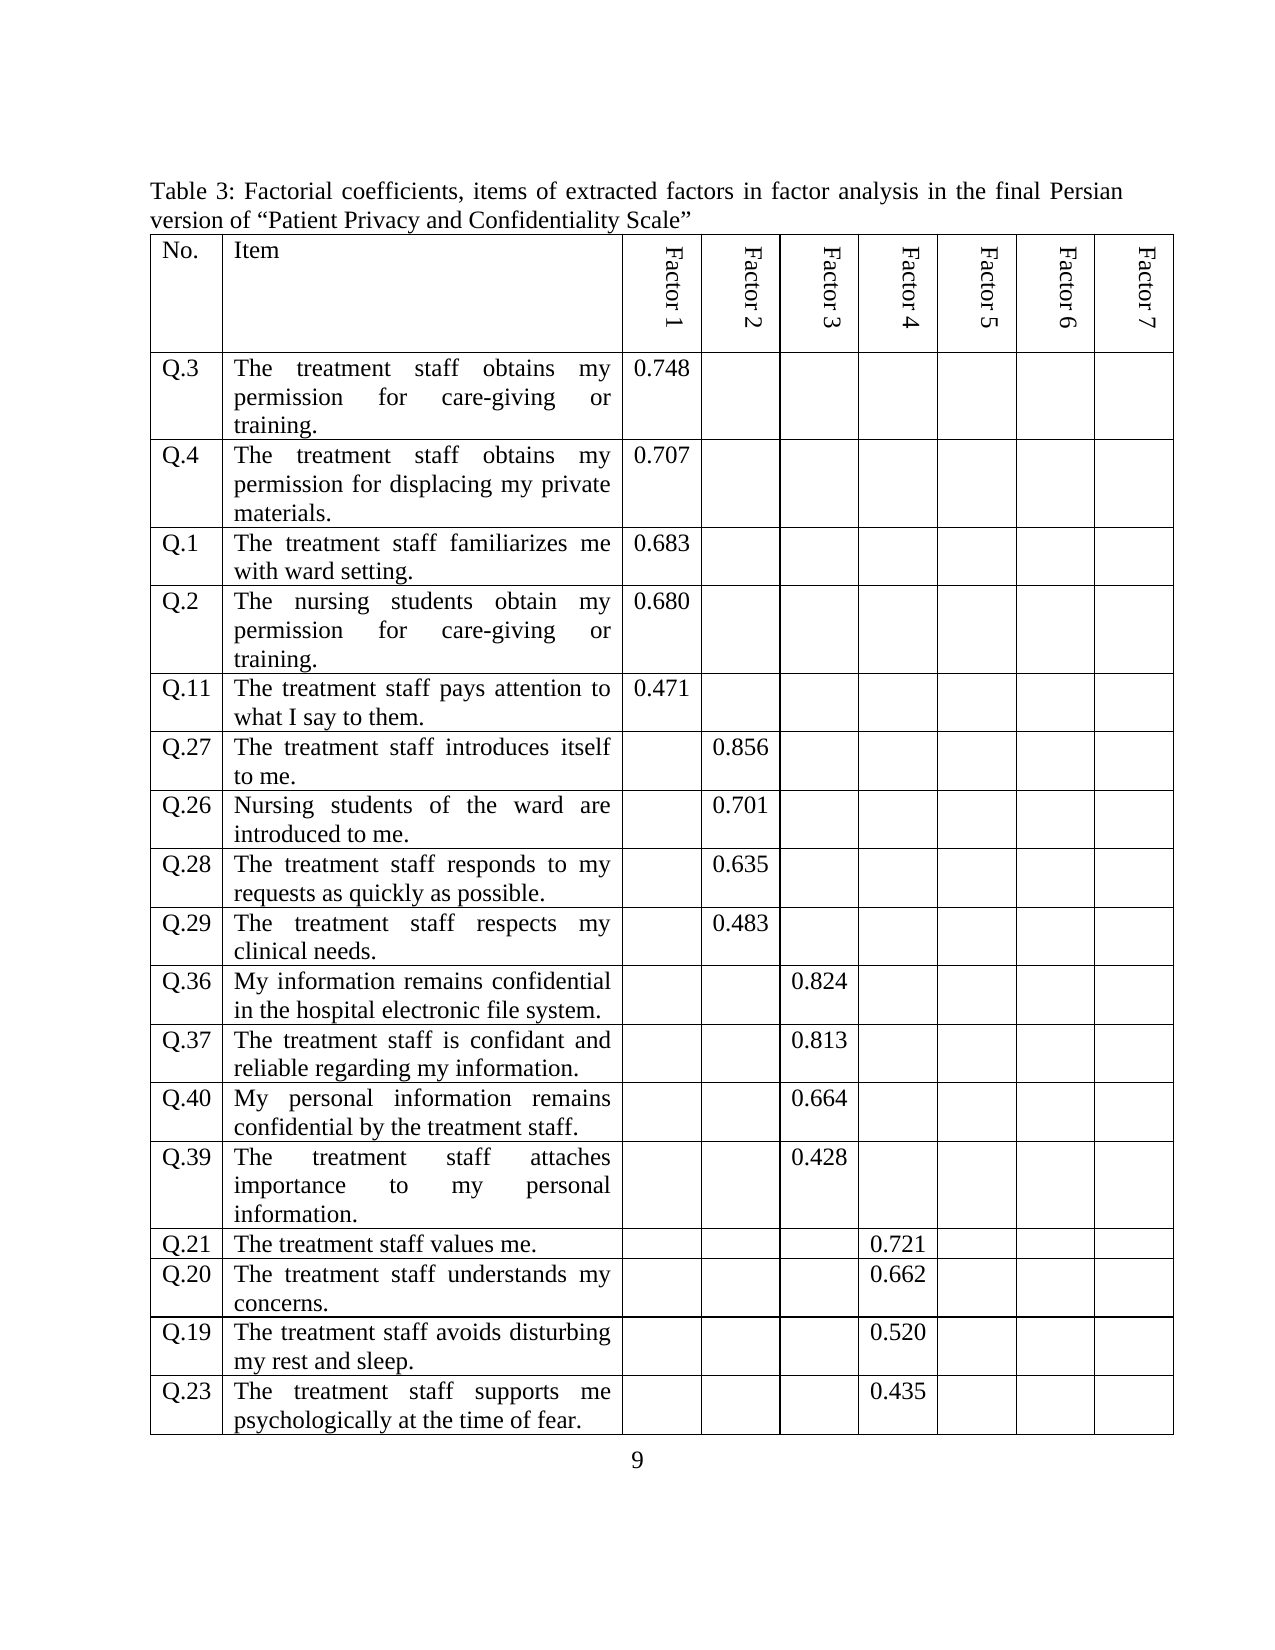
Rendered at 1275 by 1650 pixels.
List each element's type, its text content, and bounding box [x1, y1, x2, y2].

table_cell [702, 1318, 779, 1375]
table_header Factor 2 [702, 235, 779, 352]
table_cell [623, 1376, 701, 1433]
table_cell [702, 1259, 779, 1316]
table_cell [1095, 1318, 1173, 1375]
table_cell [781, 353, 858, 439]
table_cell The treatment staff familiarizes me with ward setting. [223, 528, 622, 585]
table_cell 0.721 [859, 1229, 937, 1258]
table_cell My personal information remains confidential by the treatment staff. [223, 1083, 622, 1141]
table_cell 0.635 [702, 849, 779, 907]
table_header Factor 5 [938, 235, 1016, 352]
table_cell [1017, 1376, 1094, 1433]
table_cell [702, 1229, 779, 1258]
table_cell [859, 586, 937, 672]
table_cell [859, 1083, 937, 1141]
table_cell [781, 1229, 858, 1258]
table_cell [859, 1025, 937, 1082]
table_cell [1017, 674, 1094, 731]
table_cell [702, 674, 779, 731]
table_cell The treatment staff attaches importance to my personal information. [223, 1142, 622, 1228]
table_cell 0.680 [623, 586, 701, 672]
table_cell [1095, 966, 1173, 1024]
table_cell [1017, 1259, 1094, 1316]
table_cell [1017, 586, 1094, 672]
table_cell [859, 732, 937, 789]
table_cell [1095, 732, 1173, 789]
table_cell [623, 791, 701, 848]
table_cell The treatment staff is confidant and reliable regarding my information. [223, 1025, 622, 1082]
table_cell Q.3 [151, 353, 222, 439]
text Table 3: Factorial coefficients, items of extracted factors in factor analysis in the final Persian version of “Patient Privacy and Confidentiality Scale” [150, 176, 1125, 234]
table_cell Q.37 [151, 1025, 222, 1082]
table_cell 0.683 [623, 528, 701, 585]
table_cell [702, 1025, 779, 1082]
table_cell The treatment staff understands my concerns. [223, 1259, 622, 1316]
table_cell Q.36 [151, 966, 222, 1024]
table_header Factor 6 [1017, 235, 1094, 352]
table_cell 0.748 [623, 353, 701, 439]
table_cell [1095, 1142, 1173, 1228]
table_cell [1017, 908, 1094, 965]
table_cell [623, 1318, 701, 1375]
table_cell 0.664 [781, 1083, 858, 1141]
table_cell [1095, 1376, 1173, 1433]
table_cell Q.26 [151, 791, 222, 848]
table_cell Q.19 [151, 1318, 222, 1375]
table_cell The treatment staff introduces itself to me. [223, 732, 622, 789]
table_cell [938, 586, 1016, 672]
table_cell [1017, 732, 1094, 789]
table_cell [702, 440, 779, 527]
table_cell [781, 849, 858, 907]
table_cell [1095, 849, 1173, 907]
table_cell 0.824 [781, 966, 858, 1024]
table_cell Nursing students of the ward are introduced to me. [223, 791, 622, 848]
table_header Factor 4 [859, 235, 937, 352]
table_header Factor 7 [1095, 235, 1173, 352]
table_cell [1017, 966, 1094, 1024]
table_cell Q.2 [151, 586, 222, 672]
table_cell [781, 1259, 858, 1316]
table_cell The treatment staff responds to my requests as quickly as possible. [223, 849, 622, 907]
table_cell [1017, 1318, 1094, 1375]
table_cell The treatment staff respects my clinical needs. [223, 908, 622, 965]
table_cell [1095, 1229, 1173, 1258]
table_cell 0.701 [702, 791, 779, 848]
table_cell [1095, 791, 1173, 848]
table_cell [781, 528, 858, 585]
table_cell [859, 440, 937, 527]
table_cell [1017, 1083, 1094, 1141]
table_header Factor 1 [623, 235, 701, 352]
table_cell [859, 791, 937, 848]
table_cell Q.1 [151, 528, 222, 585]
table_cell 0.435 [859, 1376, 937, 1433]
table_cell [702, 353, 779, 439]
table_cell [702, 966, 779, 1024]
table_cell [1017, 353, 1094, 439]
table_cell [623, 849, 701, 907]
table_cell [781, 732, 858, 789]
table_cell Q.21 [151, 1229, 222, 1258]
table_cell Q.23 [151, 1376, 222, 1433]
table_cell [1017, 849, 1094, 907]
table_cell 0.856 [702, 732, 779, 789]
table_cell [623, 1025, 701, 1082]
table_cell [859, 353, 937, 439]
table_header Factor 3 [781, 235, 858, 352]
table_cell [938, 732, 1016, 789]
table_cell 0.662 [859, 1259, 937, 1316]
table_cell [1017, 1142, 1094, 1228]
table_cell My information remains confidential in the hospital electronic file system. [223, 966, 622, 1024]
table_cell Q.4 [151, 440, 222, 527]
table_cell [781, 586, 858, 672]
table_cell [938, 1142, 1016, 1228]
table_cell Q.40 [151, 1083, 222, 1141]
table_cell [938, 1083, 1016, 1141]
table_cell [1017, 528, 1094, 585]
table_cell [781, 1376, 858, 1433]
table_cell [1095, 440, 1173, 527]
table_cell [859, 674, 937, 731]
table_cell 0.483 [702, 908, 779, 965]
table_cell [1017, 1229, 1094, 1258]
table_header Item [223, 235, 622, 352]
table_cell [1017, 791, 1094, 848]
table_cell The treatment staff obtains my permission for displacing my private materials. [223, 440, 622, 527]
table_cell [702, 1142, 779, 1228]
table_cell [781, 908, 858, 965]
table_cell [781, 1318, 858, 1375]
table_cell Q.20 [151, 1259, 222, 1316]
table_cell [938, 791, 1016, 848]
table_cell [1095, 528, 1173, 585]
table_cell [781, 440, 858, 527]
table_cell [702, 586, 779, 672]
table_cell [1095, 1083, 1173, 1141]
table_cell 0.707 [623, 440, 701, 527]
table_cell 0.471 [623, 674, 701, 731]
table_cell [702, 528, 779, 585]
table_cell [623, 966, 701, 1024]
table_cell [938, 1259, 1016, 1316]
table_cell The treatment staff values me. [223, 1229, 622, 1258]
table_cell Q.27 [151, 732, 222, 789]
table_cell [1095, 674, 1173, 731]
table_cell [859, 849, 937, 907]
table_cell The nursing students obtain my permission for care-giving or training. [223, 586, 622, 672]
table_cell [859, 1142, 937, 1228]
table_cell [702, 1083, 779, 1141]
table_cell Q.11 [151, 674, 222, 731]
table_cell [938, 1318, 1016, 1375]
table_cell [938, 1229, 1016, 1258]
table_cell [859, 966, 937, 1024]
table_cell 0.520 [859, 1318, 937, 1375]
table_cell The treatment staff pays attention to what I say to them. [223, 674, 622, 731]
table_cell [1095, 1025, 1173, 1082]
table_cell [938, 674, 1016, 731]
table_cell [938, 353, 1016, 439]
table_cell [859, 528, 937, 585]
table_cell The treatment staff avoids disturbing my rest and sleep. [223, 1318, 622, 1375]
table_cell [781, 674, 858, 731]
table_cell [702, 1376, 779, 1433]
table_cell [1095, 908, 1173, 965]
table_cell [1017, 440, 1094, 527]
table_cell Q.28 [151, 849, 222, 907]
table_cell [938, 1025, 1016, 1082]
table_cell [623, 1142, 701, 1228]
table_cell [623, 732, 701, 789]
table_cell [781, 791, 858, 848]
table_cell [623, 1083, 701, 1141]
table_cell [938, 966, 1016, 1024]
table_cell [1095, 586, 1173, 672]
table_cell Q.39 [151, 1142, 222, 1228]
table_header No. [151, 235, 222, 352]
table_cell [1017, 1025, 1094, 1082]
table_cell 0.813 [781, 1025, 858, 1082]
table_cell [938, 440, 1016, 527]
table_cell [938, 1376, 1016, 1433]
table_cell [938, 908, 1016, 965]
table_cell 0.428 [781, 1142, 858, 1228]
table_cell [1095, 1259, 1173, 1316]
table_cell [623, 1229, 701, 1258]
table_cell [859, 908, 937, 965]
table_cell [623, 1259, 701, 1316]
table_cell The treatment staff supports me psychologically at the time of fear. [223, 1376, 622, 1433]
table_cell The treatment staff obtains my permission for care-giving or training. [223, 353, 622, 439]
table_cell [623, 908, 701, 965]
table_cell [938, 528, 1016, 585]
table_cell [1095, 353, 1173, 439]
table_cell Q.29 [151, 908, 222, 965]
table_cell [938, 849, 1016, 907]
